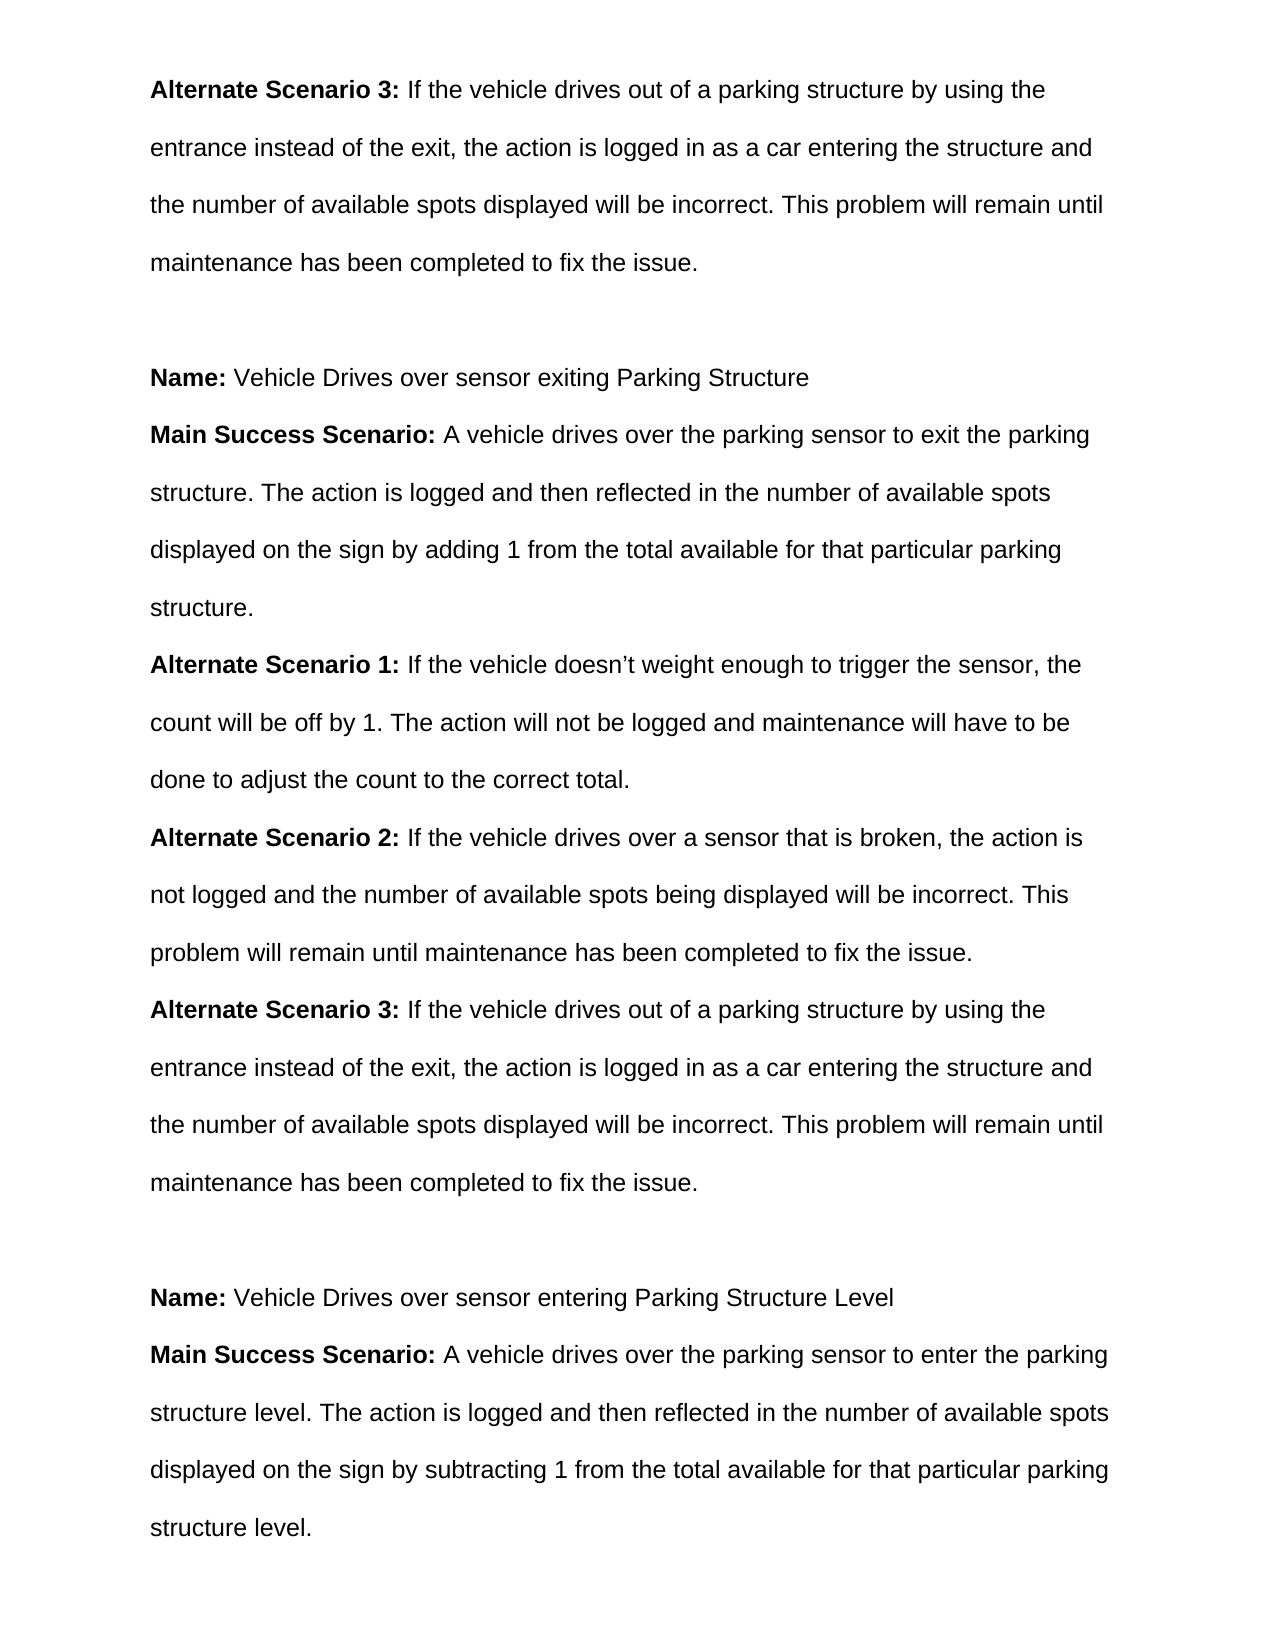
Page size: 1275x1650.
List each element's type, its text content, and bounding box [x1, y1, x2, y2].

text Alternate Scenario 1: If the vehicle doesn’t weight enough to trigger the sensor, the count will be off by 1. The action will not be logged and maintenance will have to be done to adjust the count to the correct total. [150, 650, 1125, 794]
text Main Success Scenario: A vehicle drives over the parking sensor to enter the parking structure level. The action is logged and then reflected in the number of available spots displayed on the sign by subtracting 1 from the total available for that particular parking structure level. [150, 1340, 1125, 1541]
text Name: Vehicle Drives over sensor entering Parking Structure Level [150, 1282, 1125, 1311]
text Main Success Scenario: A vehicle drives over the parking sensor to exit the parking structure. The action is logged and then reflected in the number of available spots displayed on the sign by adding 1 from the total available for that particular parking structure. [150, 420, 1125, 621]
text Alternate Scenario 3: If the vehicle drives out of a parking structure by using the entrance instead of the exit, the action is logged in as a car entering the structure and the number of available spots displayed will be incorrect. This problem will remain until maintenance has been completed to fix the issue. [150, 75, 1125, 276]
text Alternate Scenario 2: If the vehicle drives over a sensor that is broken, the action is not logged and the number of available spots being displayed will be incorrect. This problem will remain until maintenance has been completed to fix the issue. [150, 822, 1125, 966]
text Alternate Scenario 3: If the vehicle drives out of a parking structure by using the entrance instead of the exit, the action is logged in as a car entering the structure and the number of available spots displayed will be incorrect. This problem will remain until maintenance has been completed to fix the issue. [150, 995, 1125, 1196]
text Name: Vehicle Drives over sensor exiting Parking Structure [150, 362, 1125, 391]
